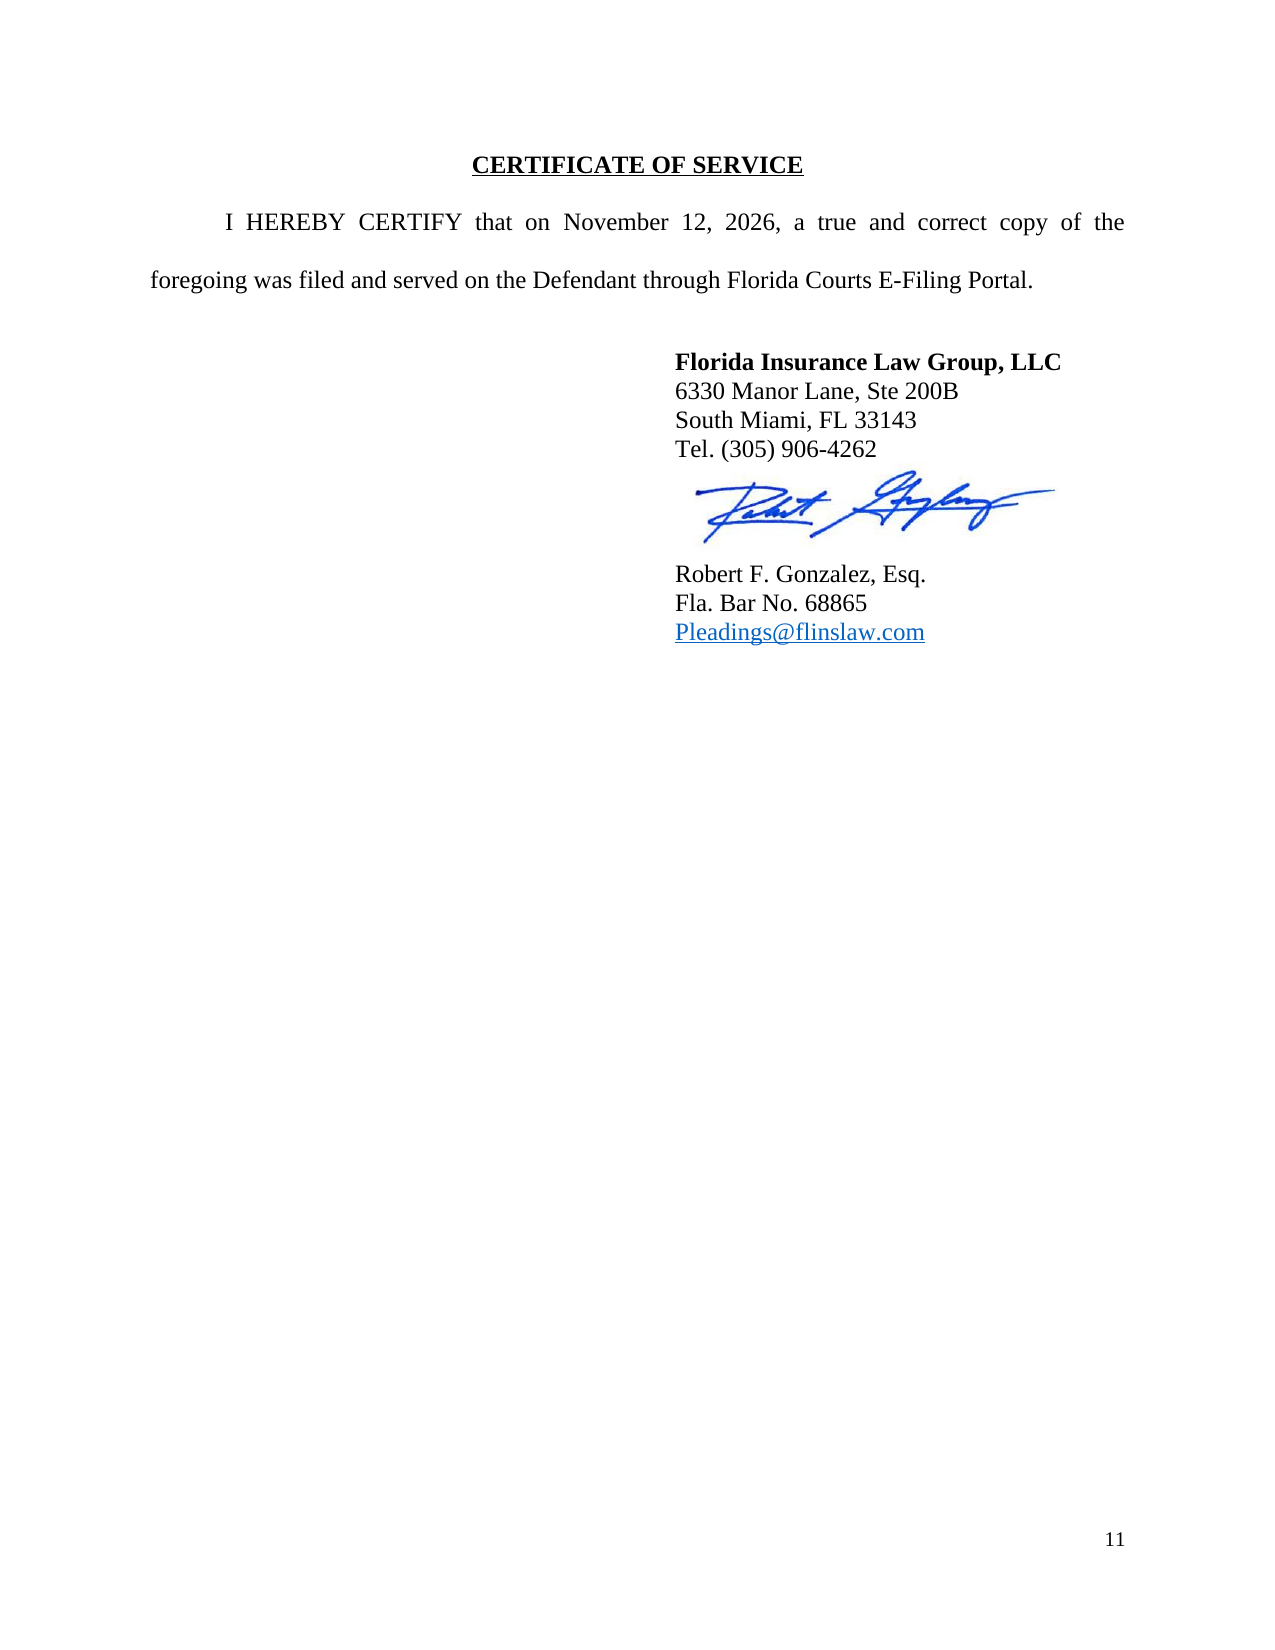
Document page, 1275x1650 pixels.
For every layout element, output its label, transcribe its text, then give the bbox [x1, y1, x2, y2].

text 6330 Manor Lane, Ste 200B [600, 376, 1125, 405]
text Pleadings@flinslaw.com [600, 617, 1125, 646]
text I HEREBY CERTIFY that on February 19, 2022, a true and correct copy of the foregoing was filed and served on the Defendant through Florida Courts E-Filing Portal. [150, 207, 1125, 294]
text Fla. Bar No. 68865 [600, 588, 1125, 617]
text Robert F. Gonzalez, Esq. [675, 559, 1125, 588]
text Florida Insurance Law Group, LLC [600, 347, 1125, 376]
text South Miami, FL 33143 [600, 405, 1125, 434]
text Tel. (305) 906-4262 [600, 434, 1125, 462]
text CERTIFICATE OF SERVICE [150, 150, 1125, 179]
picture [675, 462, 1069, 560]
